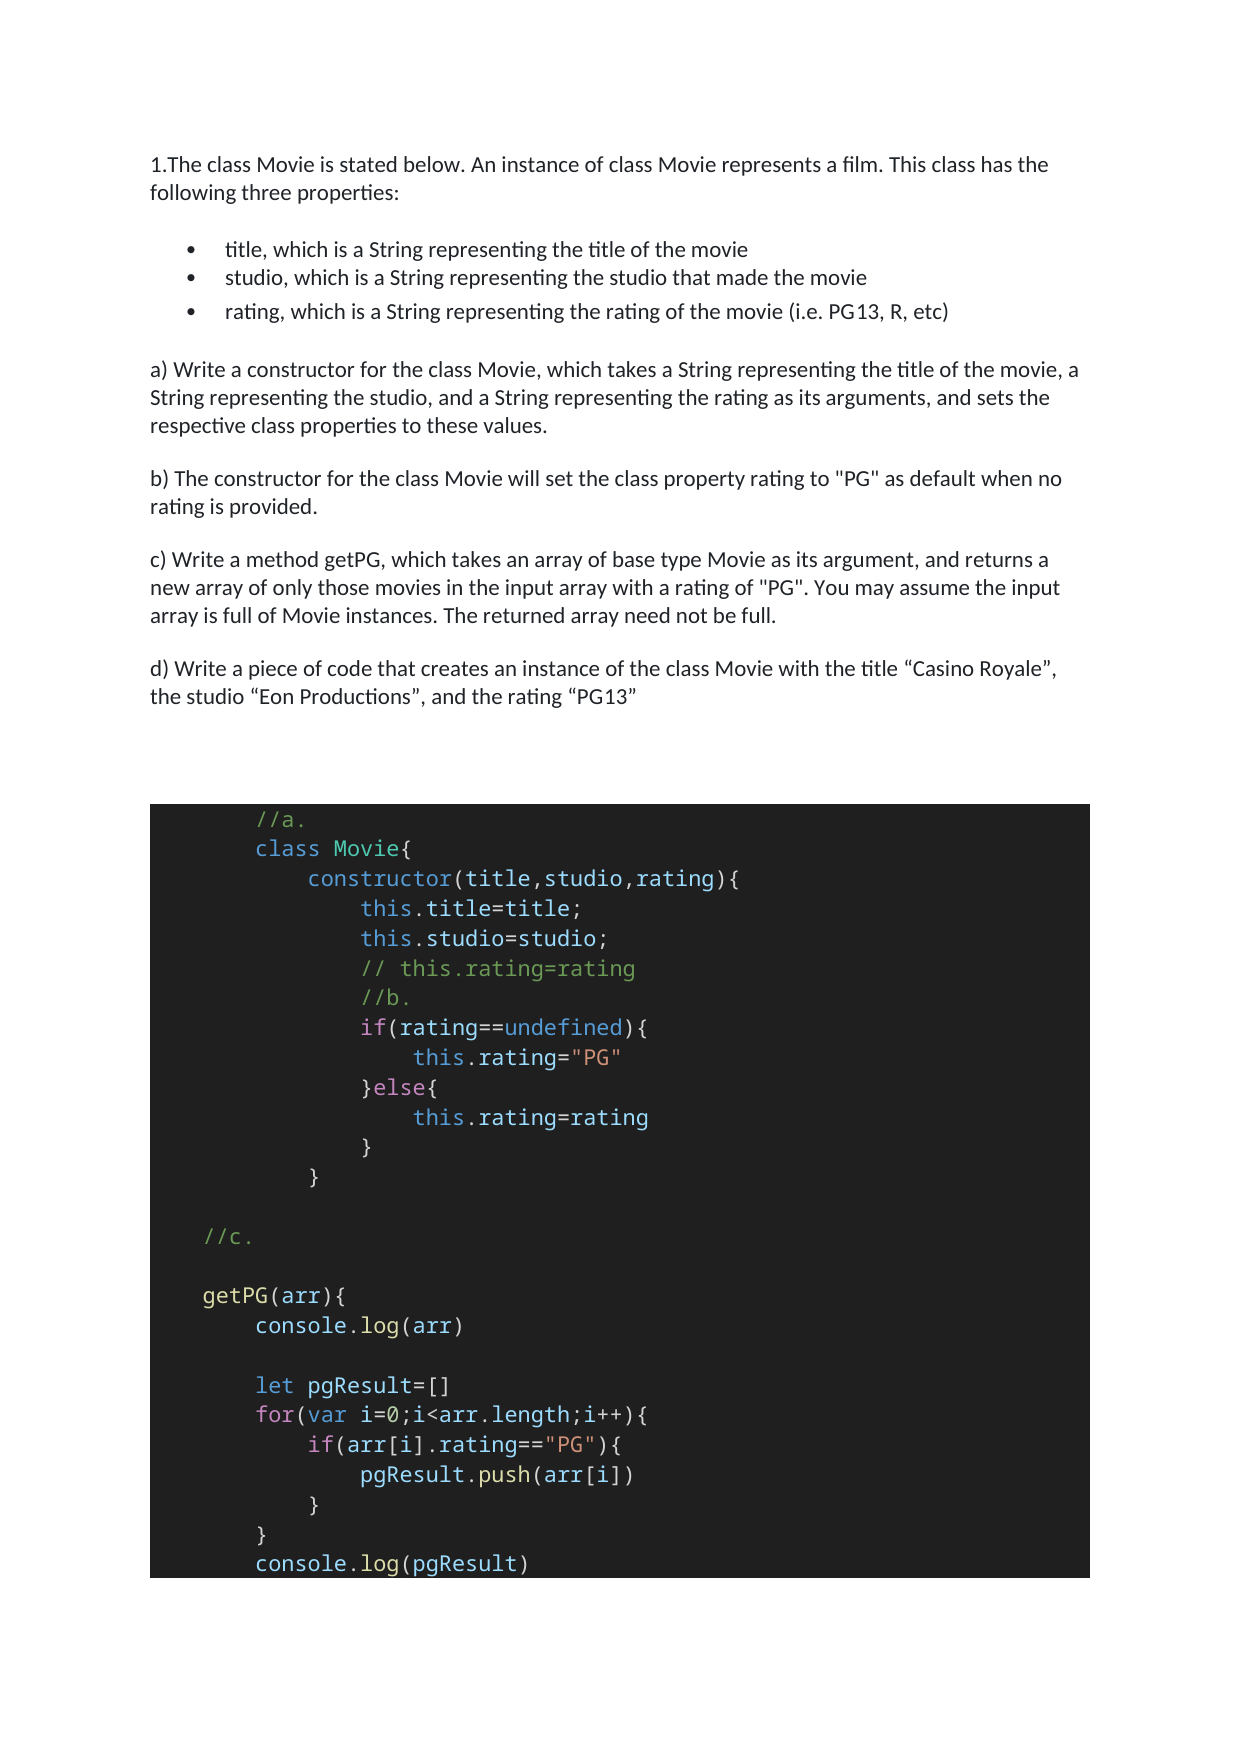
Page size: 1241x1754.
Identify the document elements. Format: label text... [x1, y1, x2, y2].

text constructor(title,studio,rating){ [150, 863, 1090, 893]
text 1.The class Movie is stated below. An instance of class Movie represents a film. This class has the following three properties: [150, 150, 1090, 206]
text d) Write a piece of code that creates an instance of the class Movie with the title “Casino Royale”, the studio “Eon Productions”, and the rating “PG13” [150, 654, 1090, 710]
text console.log(pgResult) [150, 1548, 1090, 1578]
text c) Write a method getPG, which takes an array of base type Movie as its argument, and returns a new array of only those movies in the input array with a rating of "PG". You may assume the input array is full of Movie instances. The returned array need not be full. [150, 545, 1090, 629]
text this.studio=studio; [150, 923, 1090, 953]
text }else{ [150, 1072, 1090, 1102]
text class Movie{ [150, 833, 1090, 863]
text //c. [150, 1221, 1090, 1251]
list title, which is a String representing the title of the movie [187, 235, 1090, 263]
list studio, which is a String representing the studio that made the movie [187, 263, 1090, 291]
text console.log(arr) [150, 1310, 1090, 1340]
text //b. [150, 982, 1090, 1012]
text pgResult.push(arr[i]) [150, 1459, 1090, 1489]
text getPG(arr){ [150, 1280, 1090, 1310]
text if(rating==undefined){ [150, 1012, 1090, 1042]
text this.rating="PG" [150, 1042, 1090, 1072]
text this.rating=rating [150, 1102, 1090, 1131]
text } [150, 1519, 1090, 1548]
text } [150, 1131, 1090, 1161]
text //a. [150, 804, 1090, 833]
text if(arr[i].rating=="PG"){ [150, 1429, 1090, 1459]
text } [150, 1161, 1090, 1191]
text a) Write a constructor for the class Movie, which takes a String representing the title of the movie, a String representing the studio, and a String representing the rating as its arguments, and sets the respective class properties to these values. [150, 355, 1090, 439]
text let pgResult=[] [150, 1370, 1090, 1399]
text } [150, 1489, 1090, 1519]
text b) The constructor for the class Movie will set the class property rating to "PG" as default when no rating is provided. [150, 464, 1090, 520]
text // this.rating=rating [150, 953, 1090, 982]
text for(var i=0;i<arr.length;i++){ [150, 1399, 1090, 1429]
list rating, which is a String representing the rating of the movie (i.e. PG13, R, etc) [187, 297, 1090, 326]
text this.title=title; [150, 893, 1090, 923]
